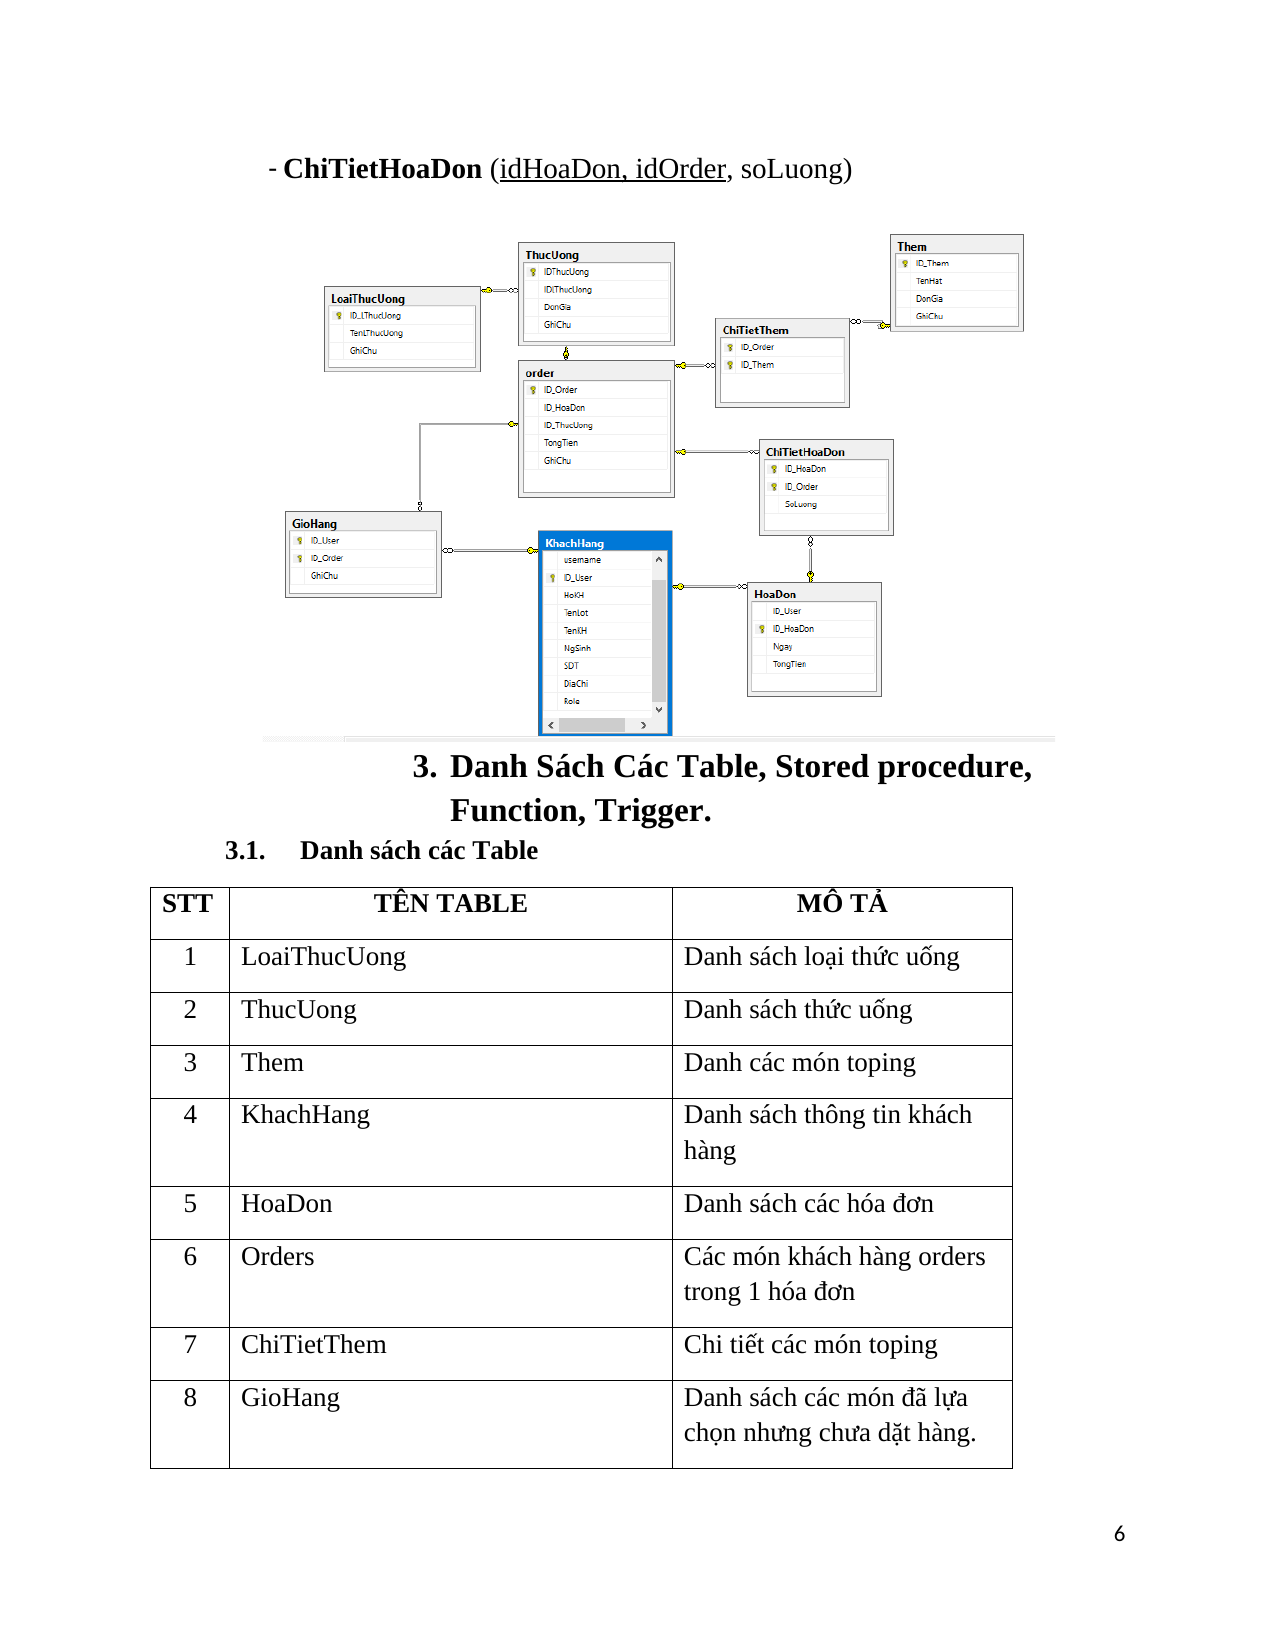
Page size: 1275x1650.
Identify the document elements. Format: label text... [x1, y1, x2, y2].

table_cell KhachHang [230, 1099, 672, 1186]
table_header TÊN TABLE [230, 888, 672, 939]
table_cell 3 [151, 1046, 229, 1097]
table_cell 6 [151, 1240, 229, 1327]
table_cell 2 [151, 993, 229, 1045]
table_cell Chi tiết các món toping [673, 1328, 1012, 1380]
table_cell 8 [151, 1381, 229, 1468]
table_cell Danh sách thông tin khách hàng [673, 1099, 1012, 1186]
table_cell Them [230, 1046, 672, 1097]
table_cell 5 [151, 1187, 229, 1238]
list Danh sách các Table [225, 834, 1125, 865]
table_cell Danh sách loại thức uống [673, 940, 1012, 992]
table_cell Danh sách các món đã lựa chọn nhưng chưa dặt hàng. [673, 1381, 1012, 1468]
table_cell Orders [230, 1240, 672, 1327]
table_cell Danh sách thức uống [673, 993, 1012, 1045]
table_cell 1 [151, 940, 229, 992]
table_cell GioHang [230, 1381, 672, 1468]
picture [262, 226, 1056, 742]
table_cell Danh các món toping [673, 1046, 1012, 1097]
table_cell HoaDon [230, 1187, 672, 1238]
table_cell Các món khách hàng orders trong 1 hóa đơn [673, 1240, 1012, 1327]
table_header MÔ TẢ [673, 888, 1012, 939]
table_cell 7 [151, 1328, 229, 1380]
table_cell LoaiThucUong [230, 940, 672, 992]
table_cell ChiTietThem [230, 1328, 672, 1380]
list ChiTietHoaDon (idHoaDon, idOrder, soLuong) [268, 150, 1125, 186]
table_cell ThucUong [230, 993, 672, 1045]
table_header STT [151, 888, 229, 939]
list Danh Sách Các Table, Stored procedure, Function, Trigger. [412, 746, 1125, 828]
table_cell Danh sách các hóa đơn [673, 1187, 1012, 1238]
table_cell 4 [151, 1099, 229, 1186]
